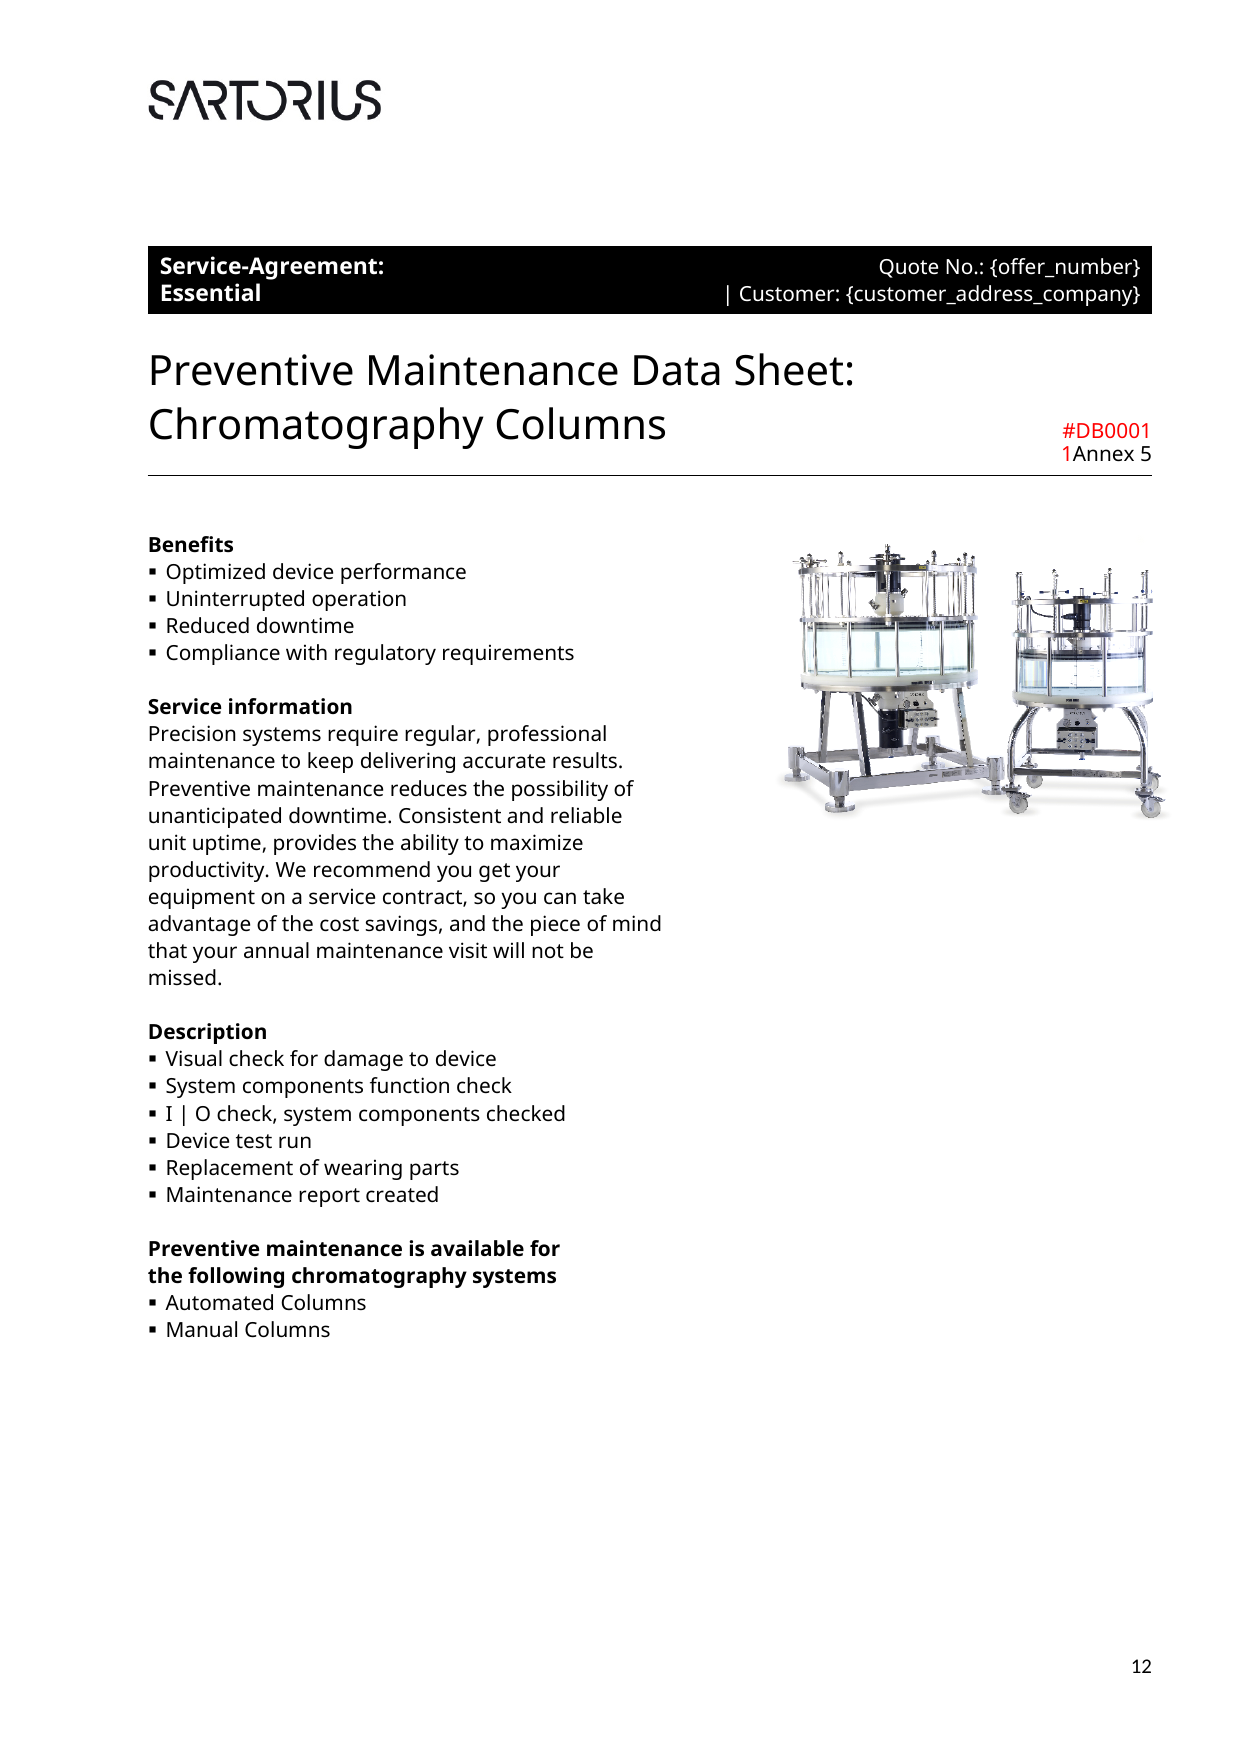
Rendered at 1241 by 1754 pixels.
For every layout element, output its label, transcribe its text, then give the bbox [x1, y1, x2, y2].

list I | O check, system components checked [148, 1099, 1152, 1126]
list Compliance with regulatory requirements [148, 639, 1152, 666]
list Manual Columns [148, 1316, 1152, 1343]
list Device test run [148, 1126, 1152, 1153]
picture [730, 503, 1208, 862]
list Visual check for damage to device [148, 1045, 1152, 1072]
text Benefits [148, 531, 1152, 558]
text Service information [148, 693, 1152, 720]
picture [109, 40, 420, 159]
text Precision systems require regular, professional maintenance to keep delivering accurate results. Preventive maintenance reduces the possibility of unanticipated downtime. Consistent and reliable unit uptime, provides the ability to maximize productivity. We recommend you get your equipment on a service contract, so you can take advantage of the cost savings, and the piece of mind that your annual maintenance visit will not be missed. [148, 720, 663, 991]
list Automated Columns [148, 1289, 1152, 1316]
list System components function check [148, 1072, 1152, 1099]
list Replacement of wearing parts [148, 1153, 1152, 1181]
list Optimized device performance [148, 558, 1152, 585]
list Maintenance report created [148, 1181, 1152, 1208]
text Description [148, 1018, 1152, 1045]
table_header Preventive Maintenance Data Sheet: Chromatography Columns [148, 342, 1046, 475]
table_header #DB00011Annex 5 [1046, 342, 1152, 475]
text Preventive maintenance is available for the following chromatography systems [148, 1235, 1152, 1289]
list Reduced downtime [148, 612, 1152, 639]
list Uninterrupted operation [148, 585, 1152, 612]
